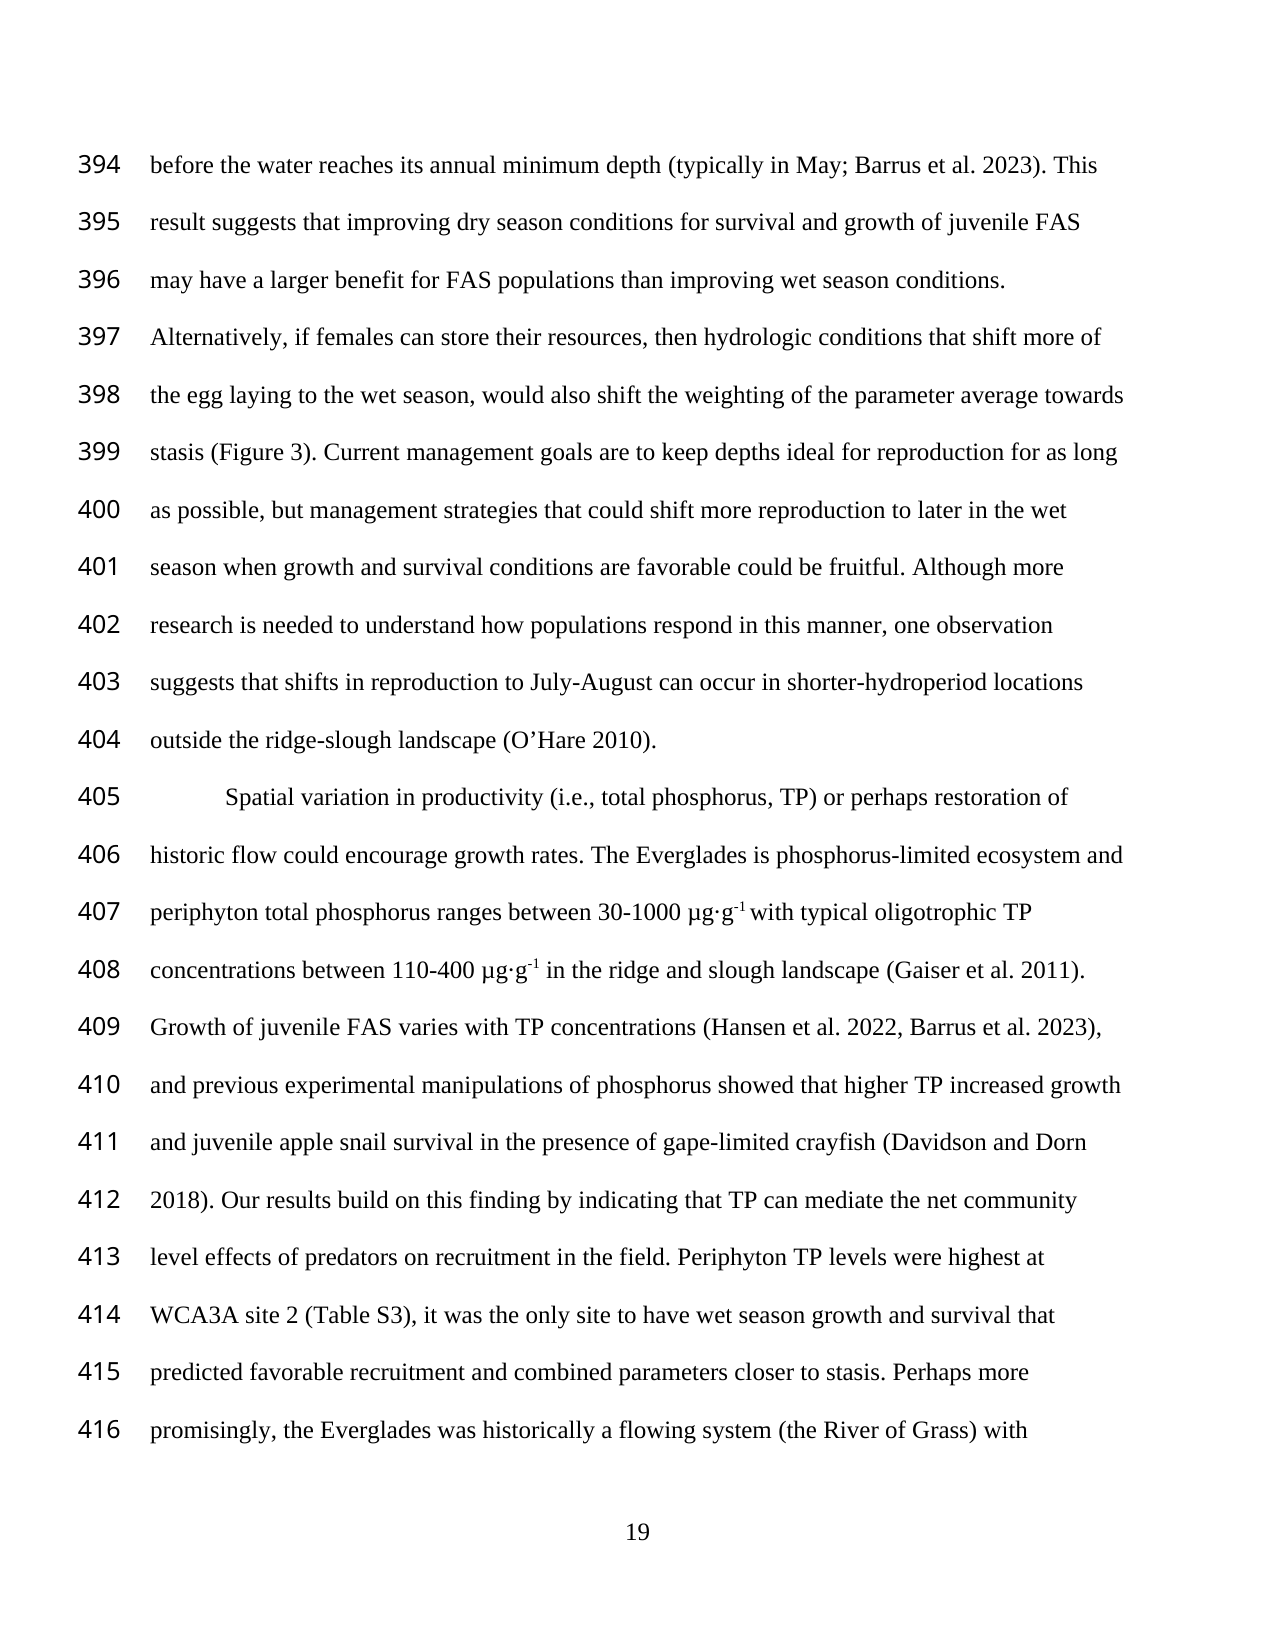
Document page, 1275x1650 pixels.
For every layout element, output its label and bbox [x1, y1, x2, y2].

text [150, 150, 1125, 754]
text [150, 782, 1125, 1444]
